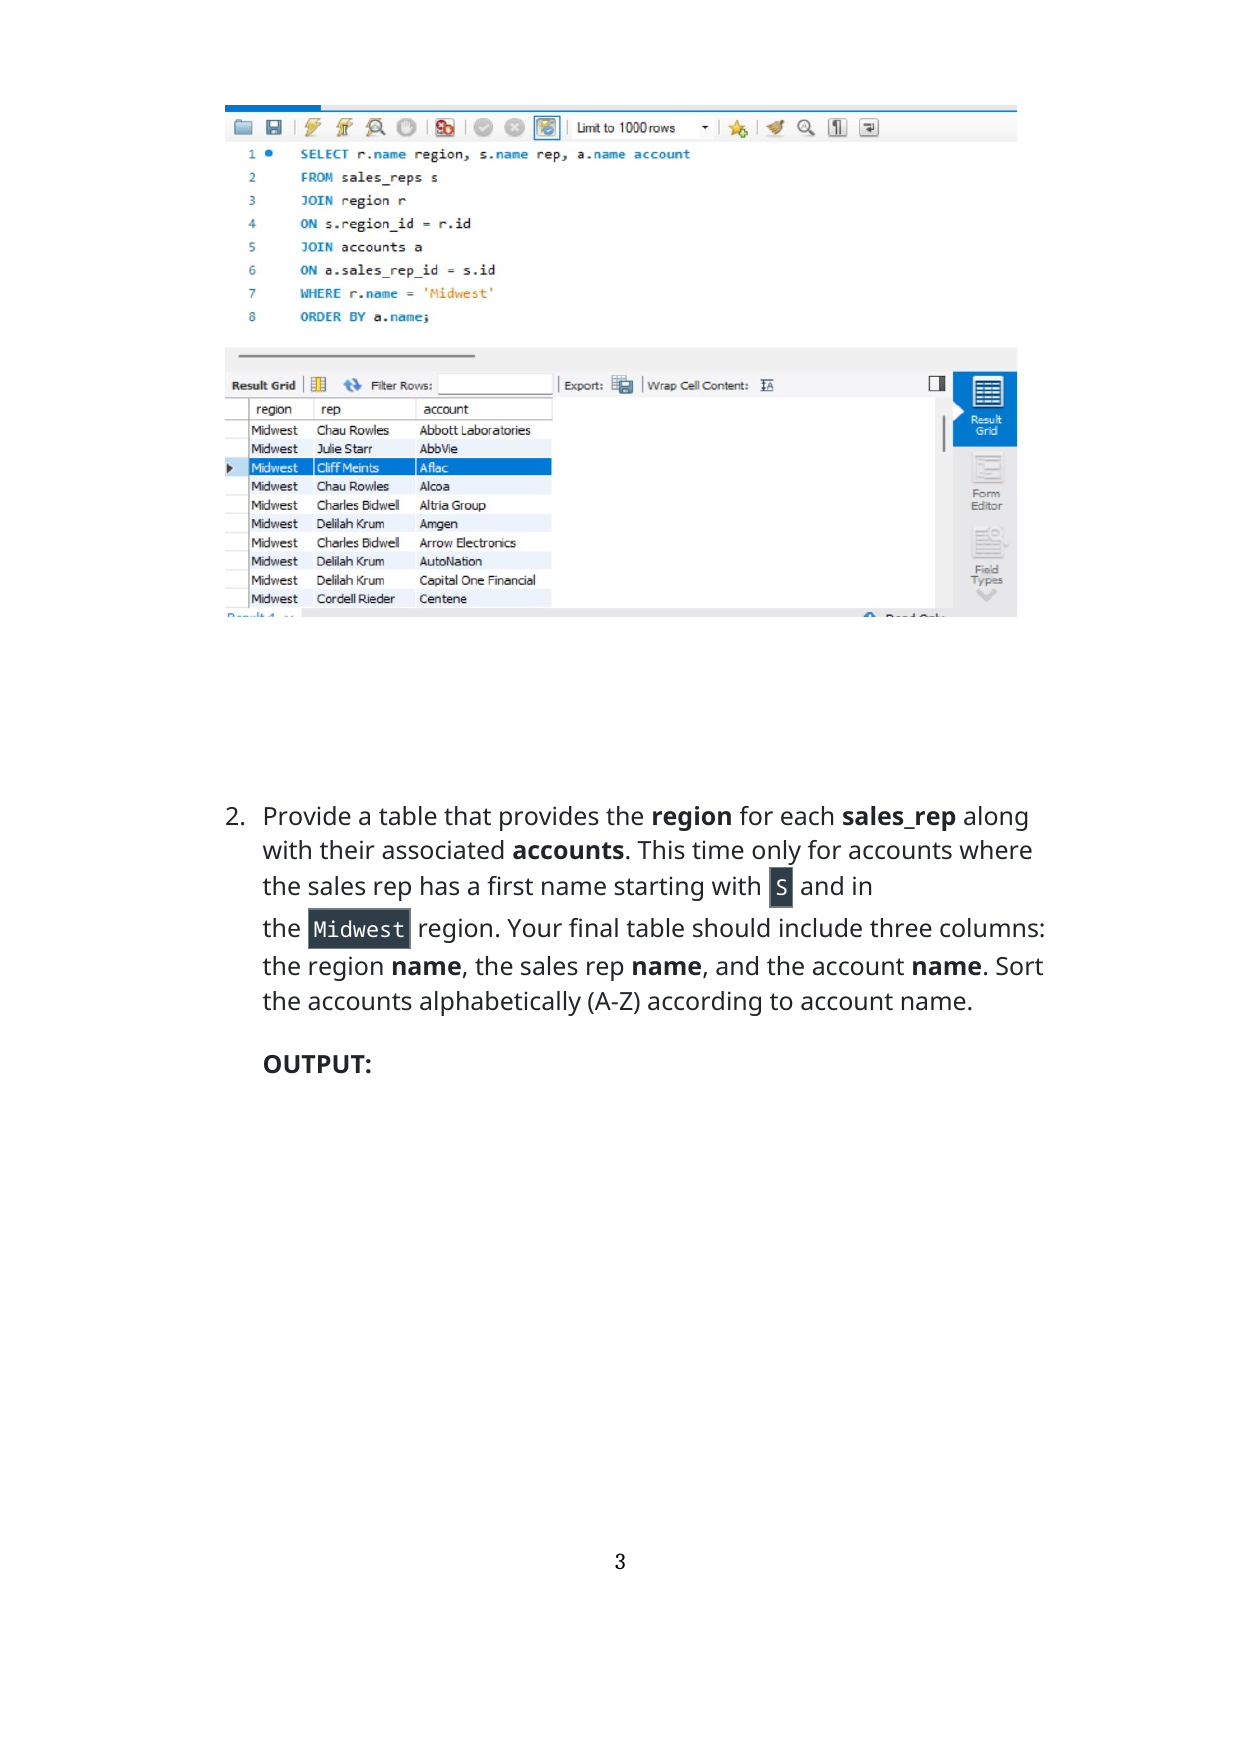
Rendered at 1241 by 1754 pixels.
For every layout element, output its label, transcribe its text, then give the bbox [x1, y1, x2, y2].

picture [225, 105, 1018, 617]
list Provide a table that provides the region for each sales_rep along with their associated accounts. This time only for accounts where the sales rep has a first name starting with S and in the Midwest region. Your final table should include three columns: the region name, the sales rep name, and the account name. Sort the accounts alphabetically (A-Z) according to account name. [225, 798, 1053, 1017]
text OUTPUT: [262, 1046, 1053, 1080]
